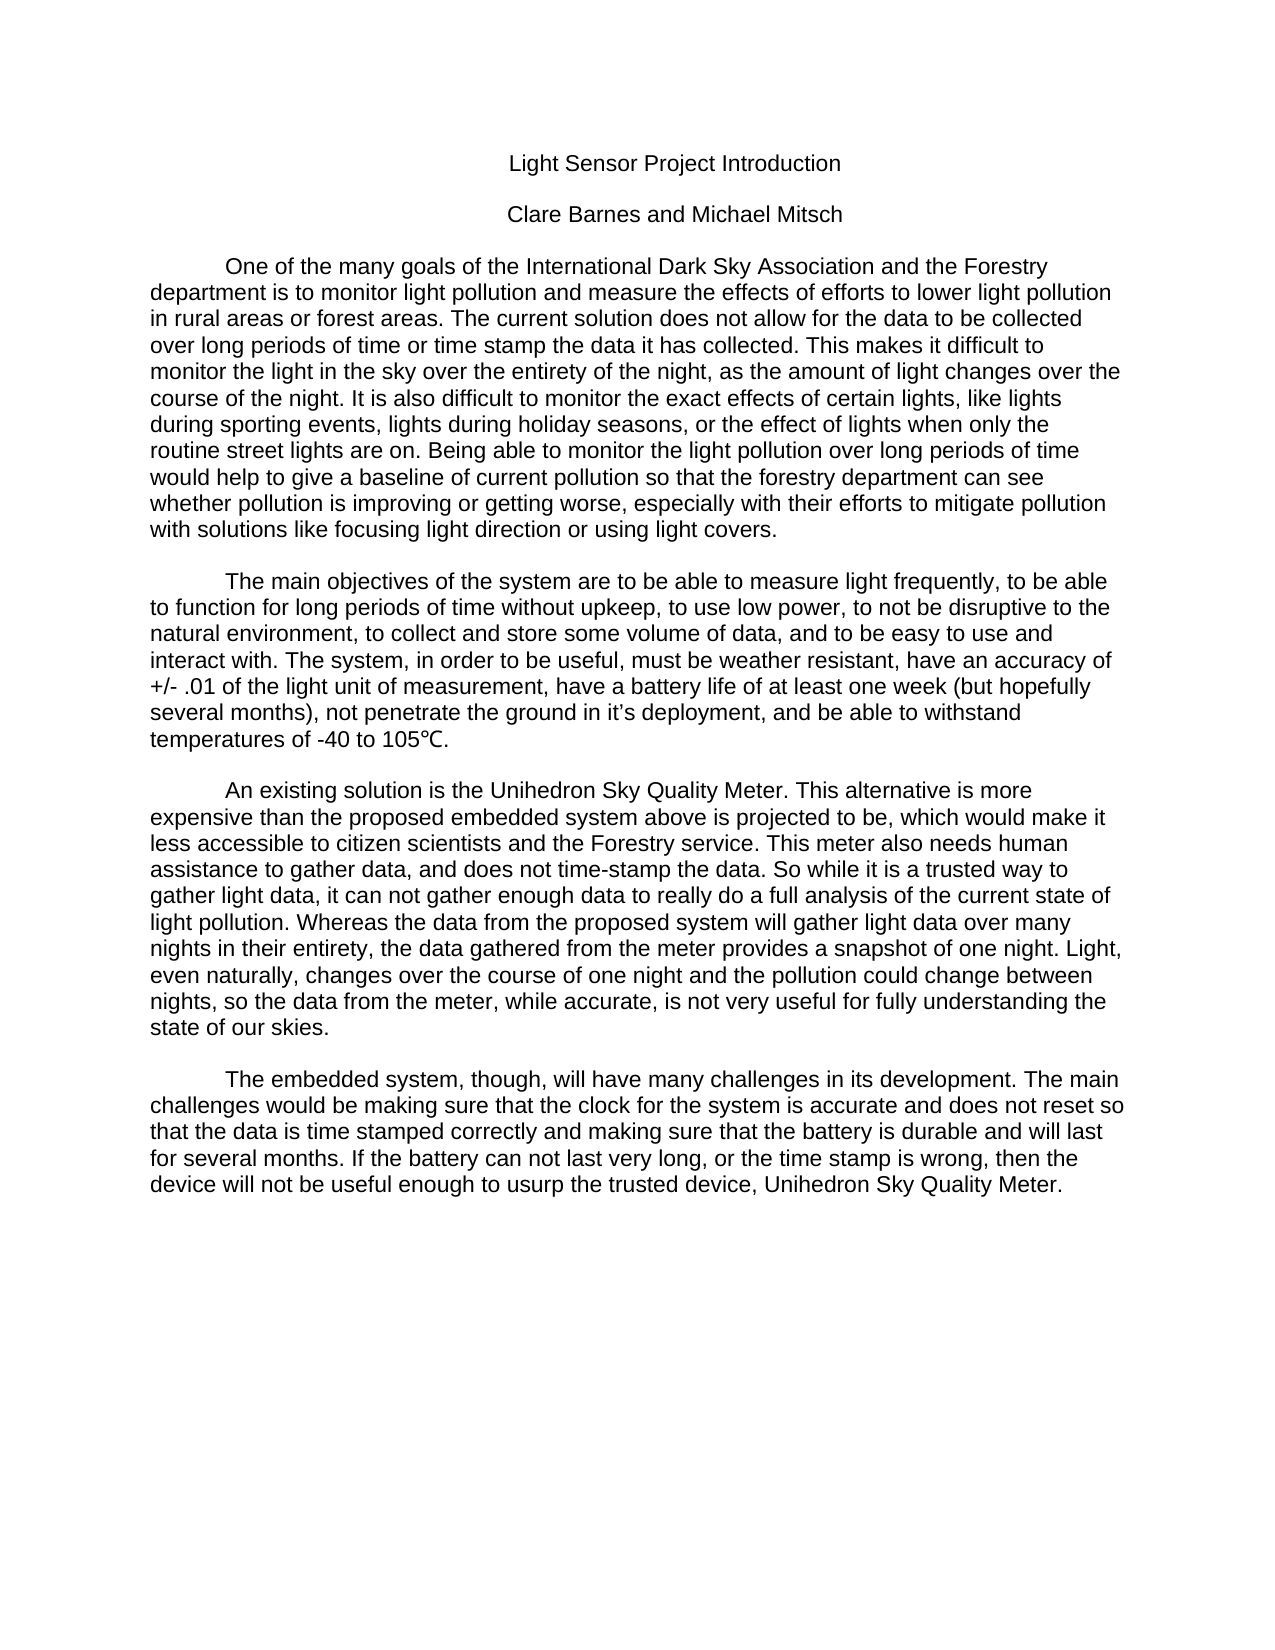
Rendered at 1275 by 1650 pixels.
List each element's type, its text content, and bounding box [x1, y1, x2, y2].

text One of the many goals of the International Dark Sky Association and the Forestry department is to monitor light pollution and measure the effects of efforts to lower light pollution in rural areas or forest areas. The current solution does not allow for the data to be collected over long periods of time or time stamp the data it has collected. This makes it difficult to monitor the light in the sky over the entirety of the night, as the amount of light changes over the course of the night. It is also difficult to monitor the exact effects of certain lights, like lights during sporting events, lights during holiday seasons, or the effect of lights when only the routine street lights are on. Being able to monitor the light pollution over long periods of time would help to give a baseline of current pollution so that the forestry department can see whether pollution is improving or getting worse, especially with their efforts to mitigate pollution with solutions like focusing light direction or using light covers. [150, 253, 1125, 543]
text The embedded system, though, will have many challenges in its development. The main challenges would be making sure that the clock for the system is accurate and does not reset so that the data is time stamped correctly and making sure that the battery is durable and will last for several months. If the battery can not last very long, or the time stamp is wrong, then the device will not be useful enough to usurp the trusted device, Unihedron Sky Quality Meter. [150, 1066, 1125, 1197]
text The main objectives of the system are to be able to measure light frequently, to be able to function for long periods of time without upkeep, to use low power, to not be disruptive to the natural environment, to collect and store some volume of data, and to be easy to use and interact with. The system, in order to be useful, must be weather resistant, have an accuracy of +/- .01 of the light unit of measurement, have a battery life of at least one week (but hopefully several months), not penetrate the ground in it’s deployment, and be able to withstand temperatures of -40 to 105℃. [150, 568, 1125, 752]
text Light Sensor Project Introduction [150, 150, 1125, 176]
text An existing solution is the Unihedron Sky Quality Meter. This alternative is more expensive than the proposed embedded system above is projected to be, which would make it less accessible to citizen scientists and the Forestry service. This meter also needs human assistance to gather data, and does not time-stamp the data. So while it is a trusted way to gather light data, it can not gather enough data to really do a full analysis of the current state of light pollution. Whereas the data from the proposed system will gather light data over many nights in their entirety, the data gathered from the meter provides a snapshot of one night. Light, even naturally, changes over the course of one night and the pollution could change between nights, so the data from the meter, while accurate, is not very useful for fully understanding the state of our skies. [150, 777, 1125, 1041]
text Clare Barnes and Michael Mitsch [150, 201, 1125, 228]
